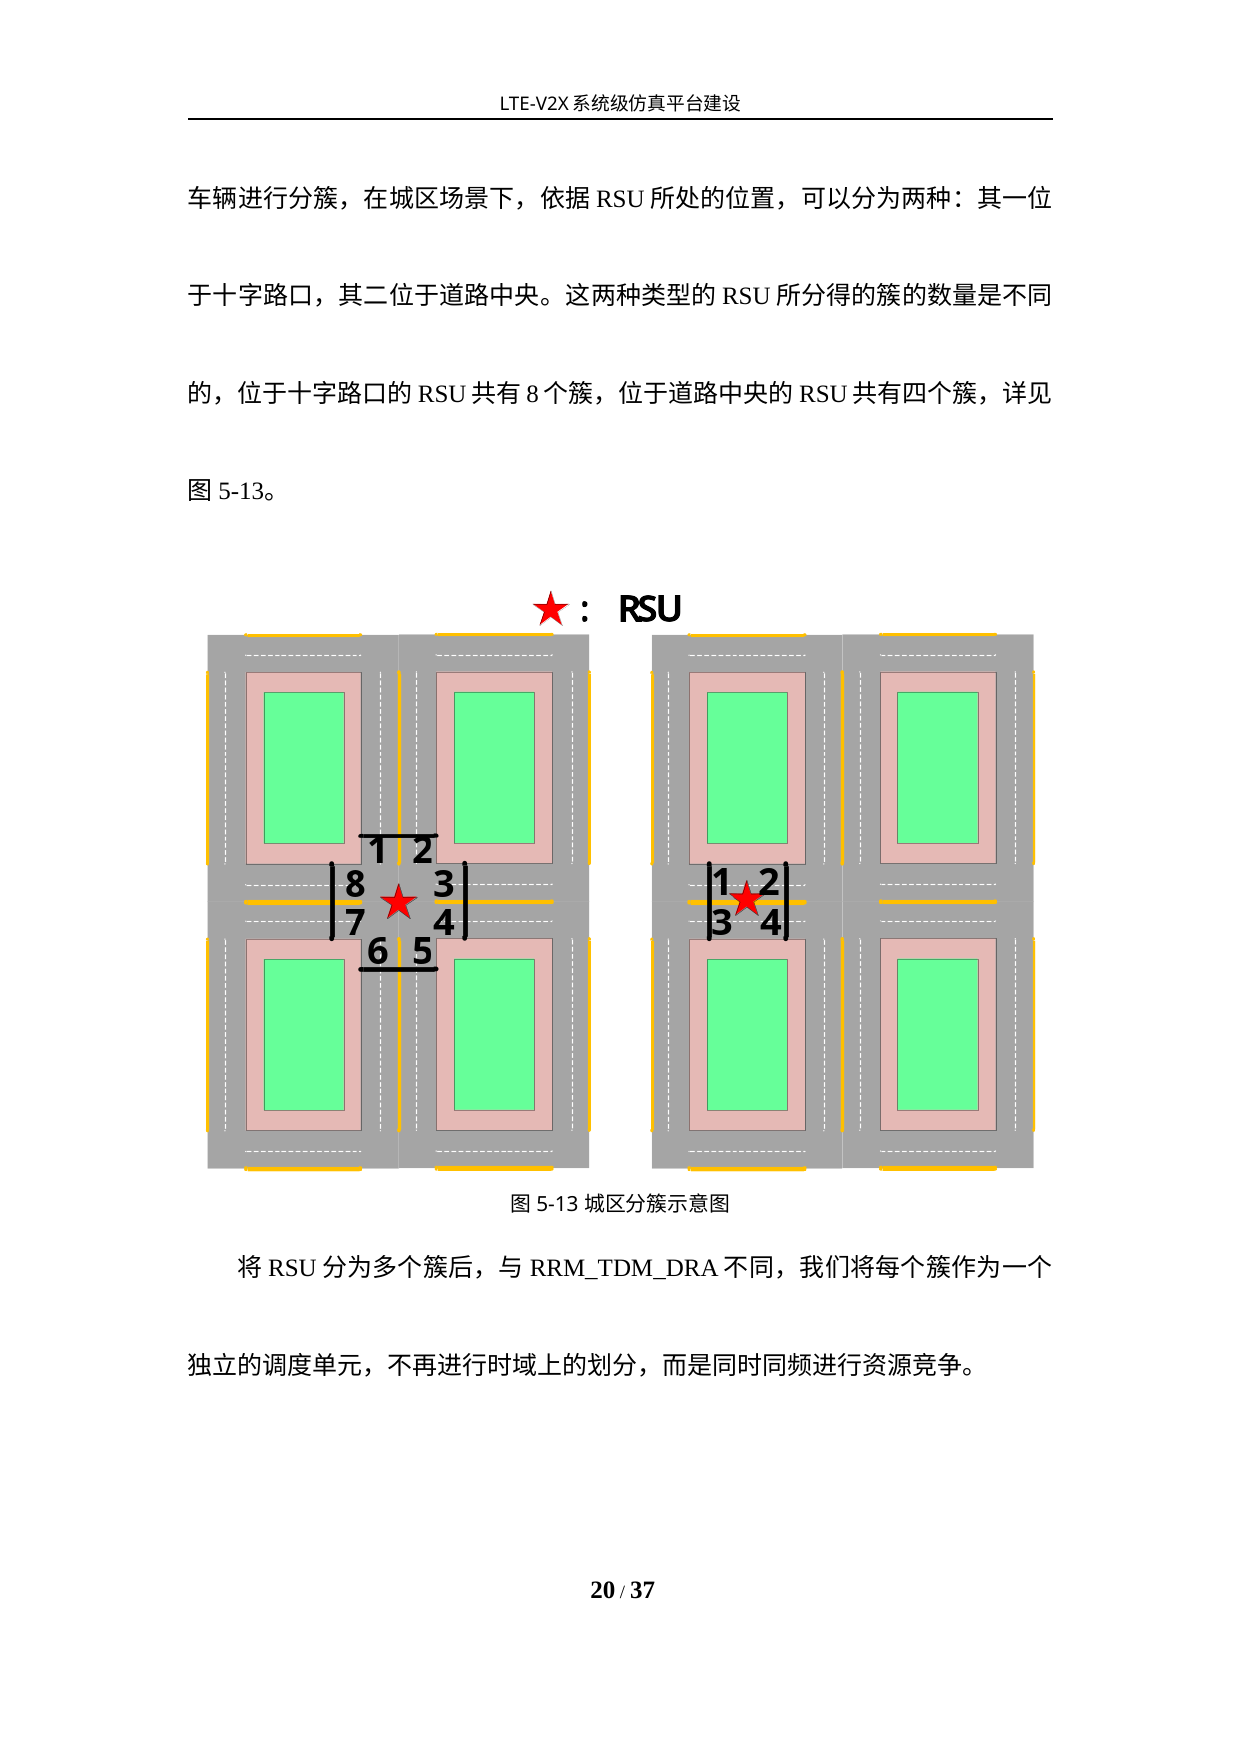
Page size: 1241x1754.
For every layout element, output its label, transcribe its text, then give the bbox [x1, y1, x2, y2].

text 将RSU分为多个簇后，与RRM_TDM_DRA不同，我们将每个簇作为一个独立的调度单元，不再进行时域上的划分，而是同时同频进行资源竞争。 [187, 1233, 1053, 1396]
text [187, 164, 1053, 521]
